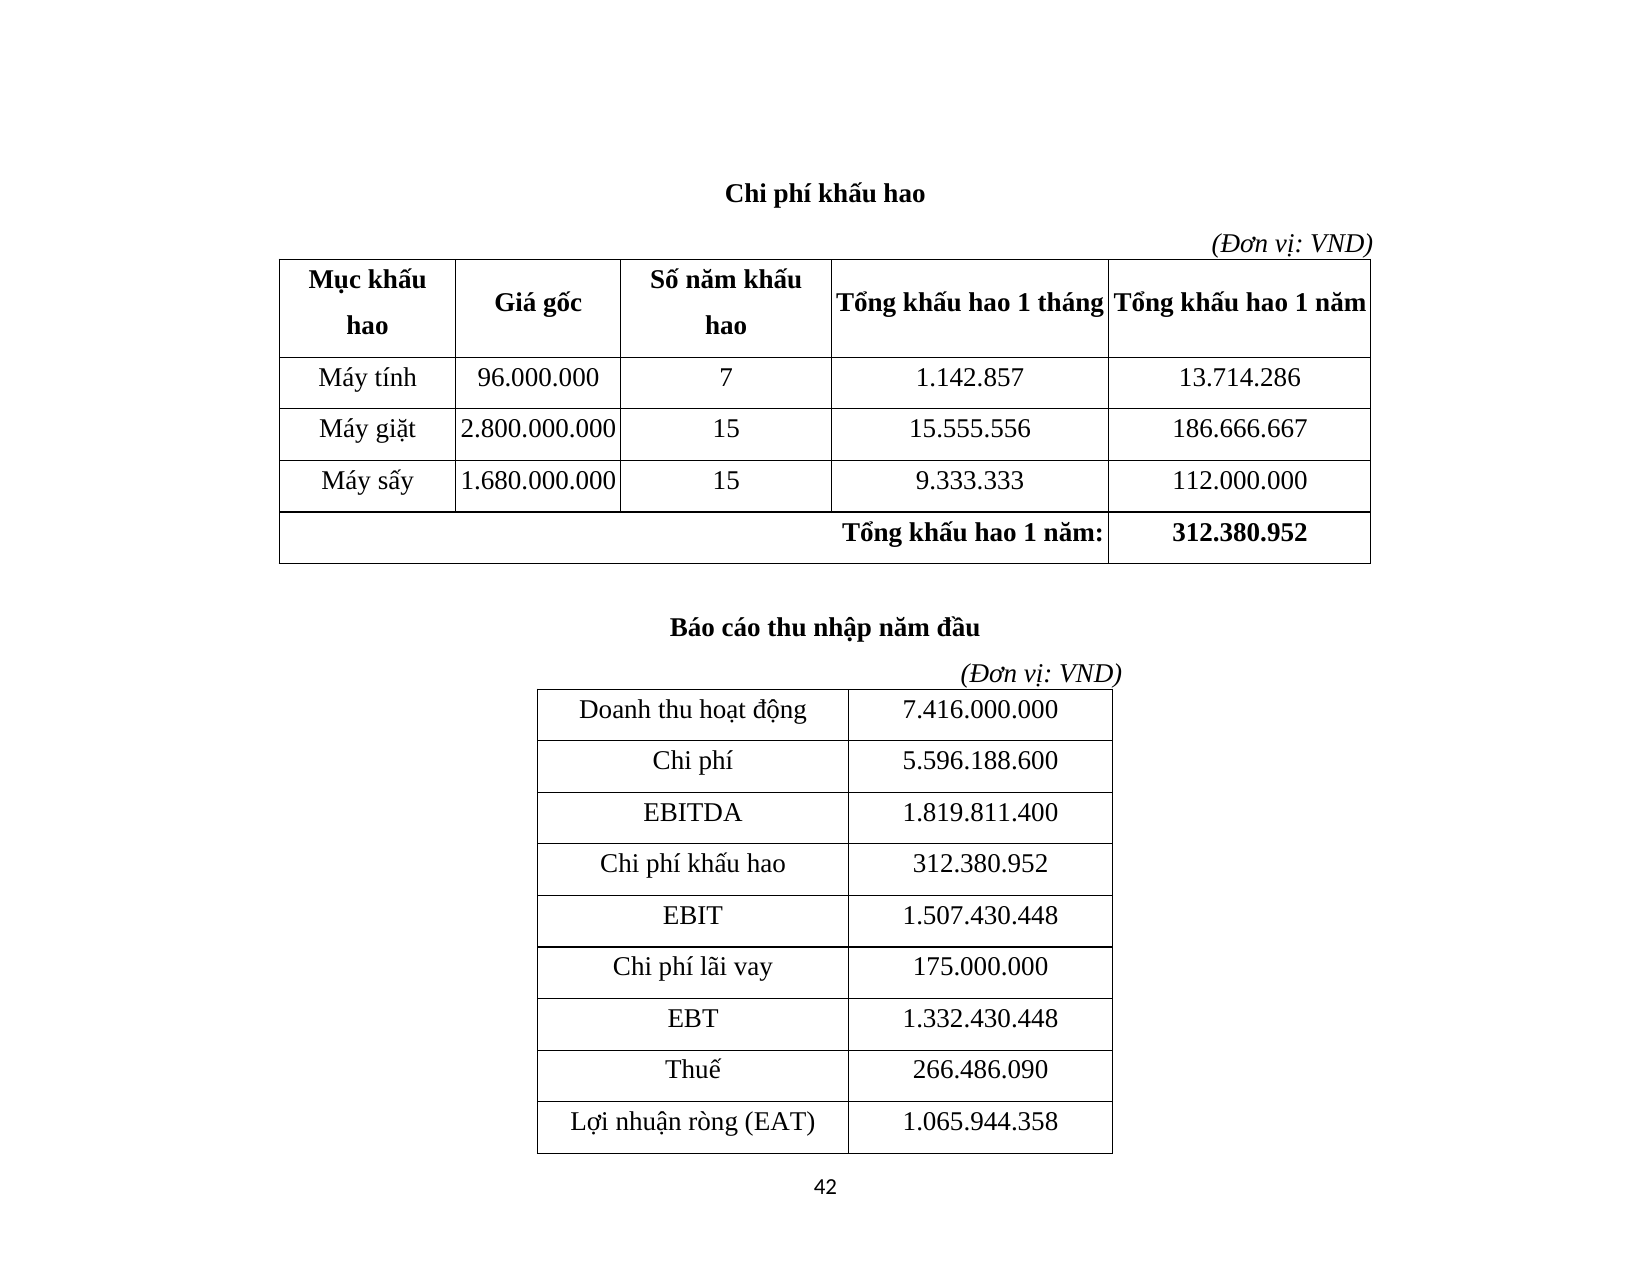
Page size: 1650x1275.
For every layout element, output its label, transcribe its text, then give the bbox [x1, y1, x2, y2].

table_cell 266.486.090 [849, 1051, 1112, 1101]
table_cell EBITDA [538, 793, 848, 843]
table_header Số năm khấu hao [621, 260, 831, 357]
table_cell 312.380.952 [849, 844, 1112, 895]
table_cell 15.555.556 [832, 409, 1108, 460]
table_cell EBT [538, 999, 848, 1049]
table_cell 1.507.430.448 [849, 896, 1112, 946]
table_cell 1.680.000.000 [456, 461, 620, 511]
table_cell 96.000.000 [456, 358, 620, 408]
table_cell 112.000.000 [1109, 461, 1370, 511]
table_cell 15 [621, 461, 831, 511]
table_cell 9.333.333 [832, 461, 1108, 511]
table_cell EBIT [538, 896, 848, 946]
table_cell 1.332.430.448 [849, 999, 1112, 1049]
table_cell 13.714.286 [1109, 358, 1370, 408]
table_header Giá gốc [456, 260, 620, 357]
text (Đơn vị: VND) [118, 227, 1373, 258]
table_cell 186.666.667 [1109, 409, 1370, 460]
table_cell 175.000.000 [849, 948, 1112, 998]
table_cell 312.380.952 [1109, 513, 1370, 563]
table_cell 5.596.188.600 [849, 741, 1112, 792]
table_cell Tổng khấu hao 1 năm: [280, 513, 1108, 563]
table_cell 1.142.857 [832, 358, 1108, 408]
table_cell Chi phí lãi vay [538, 948, 848, 998]
table_cell 2.800.000.000 [456, 409, 620, 460]
table_cell Máy giặt [280, 409, 455, 460]
table_cell Chi phí khấu hao [538, 844, 848, 895]
table_header Tổng khấu hao 1 năm [1109, 260, 1370, 357]
table_cell Chi phí [538, 741, 848, 792]
table_cell 1.819.811.400 [849, 793, 1112, 843]
table_cell Máy tính [280, 358, 455, 408]
table_cell Lợi nhuận ròng (EAT) [538, 1102, 848, 1153]
table_cell Máy sấy [280, 461, 455, 511]
text (Đơn vị: VND) [118, 657, 1122, 688]
table_header Mục khấu hao [280, 260, 455, 357]
table_header 7.416.000.000 [849, 690, 1112, 740]
text Báo cáo thu nhập năm đầu [118, 611, 1532, 642]
table_header Doanh thu hoạt động [538, 690, 848, 740]
table_cell 1.065.944.358 [849, 1102, 1112, 1153]
text Chi phí khấu hao [118, 177, 1532, 208]
table_cell 15 [621, 409, 831, 460]
table_cell Thuế [538, 1051, 848, 1101]
table_cell 7 [621, 358, 831, 408]
table_header Tổng khấu hao 1 tháng [832, 260, 1108, 357]
